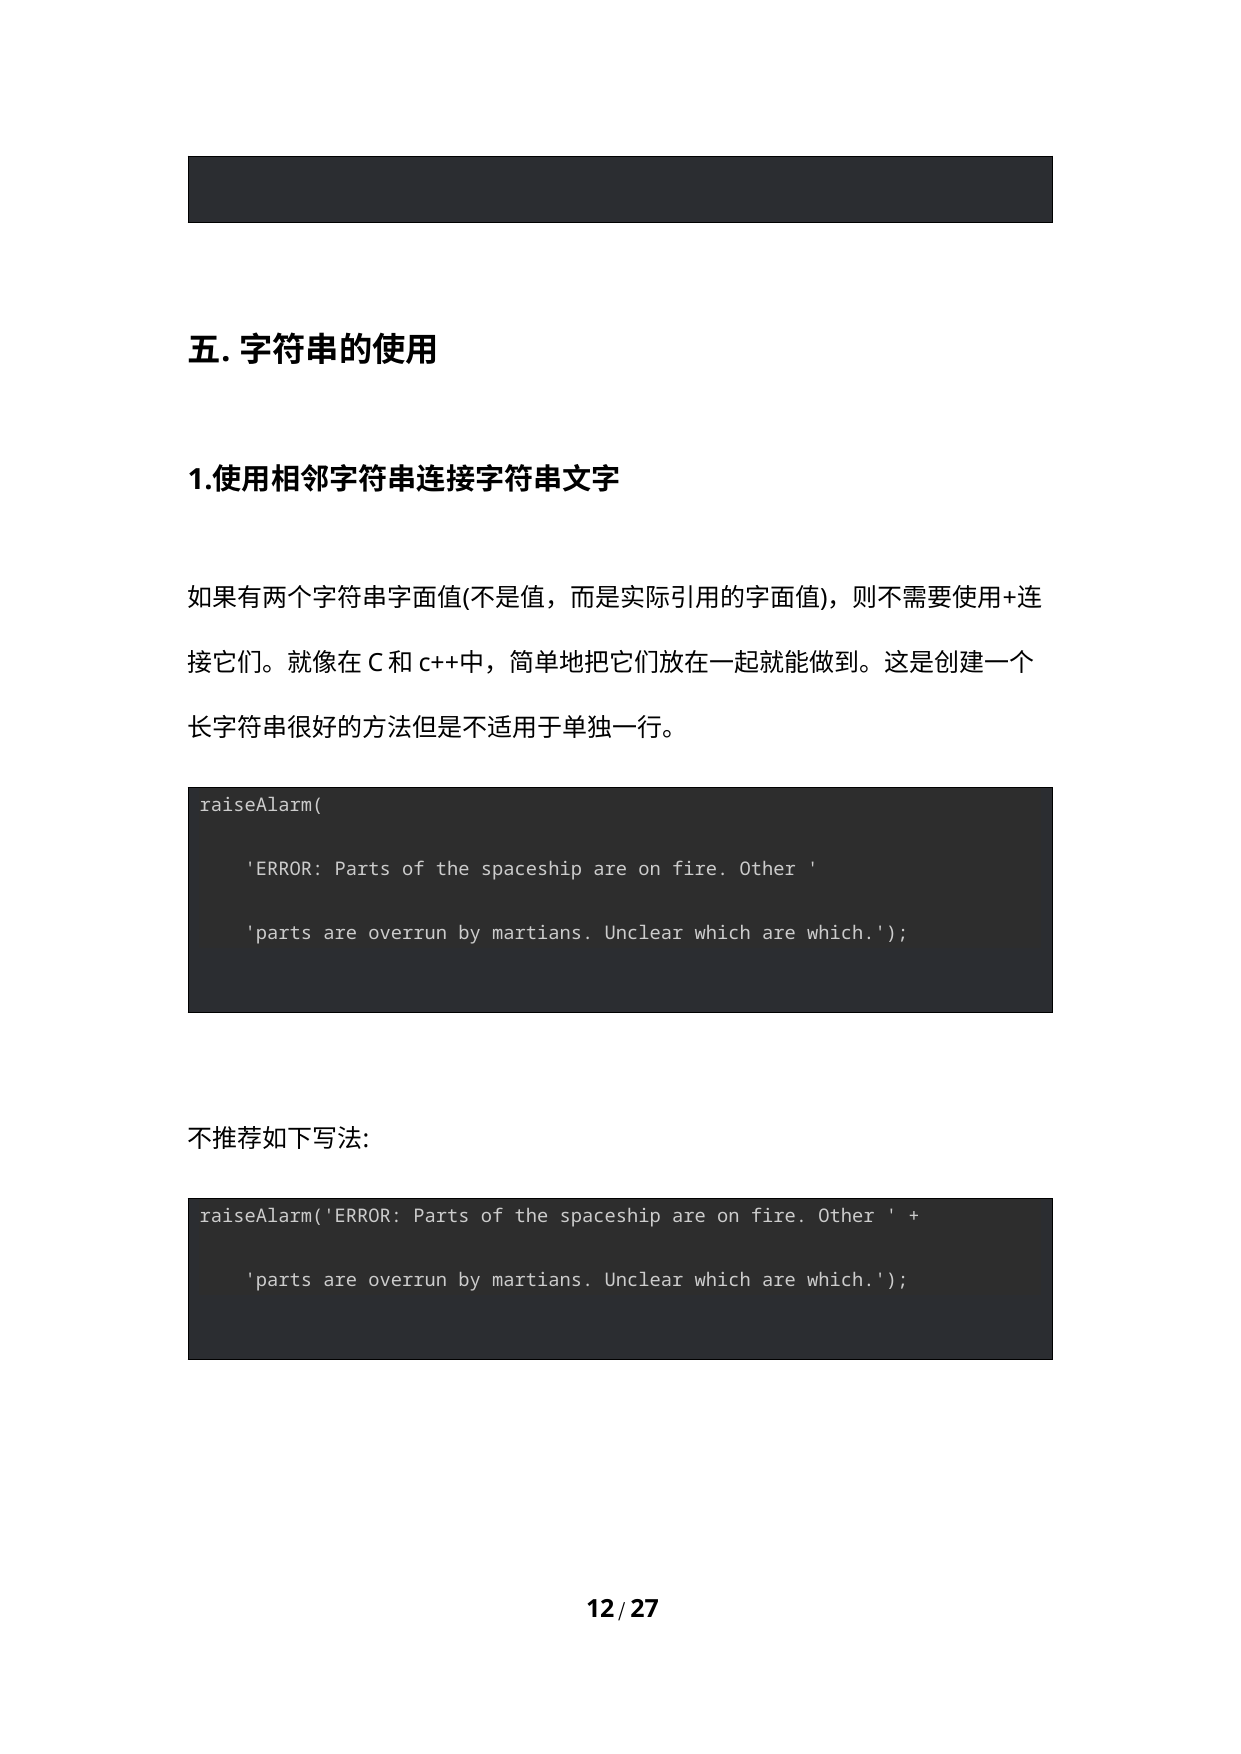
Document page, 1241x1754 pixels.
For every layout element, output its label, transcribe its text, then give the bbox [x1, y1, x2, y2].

table_header raiseAlarm('ERROR: Parts of the spaceship are on fire. Other ' + 'parts are overrun by martians. Unclear which are which.'); [189, 1199, 1052, 1359]
text 不推荐如下写法: [187, 1104, 1053, 1169]
subtitle 1.使用相邻字符串连接字符串文字 [187, 444, 1053, 509]
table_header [189, 157, 1052, 222]
subtitle 五. 字符串的使用 [187, 315, 1053, 380]
table_header raiseAlarm( 'ERROR: Parts of the spaceship are on fire. Other ' 'parts are overrun by martians. Unclear which are which.'); [189, 788, 1052, 1012]
text 如果有两个字符串字面值(不是值，而是实际引用的字面值)，则不需要使用+连接它们。就像在C和c++中，简单地把它们放在一起就能做到。这是创建一个长字符串很好的方法但是不适用于单独一行。 [187, 563, 1053, 758]
